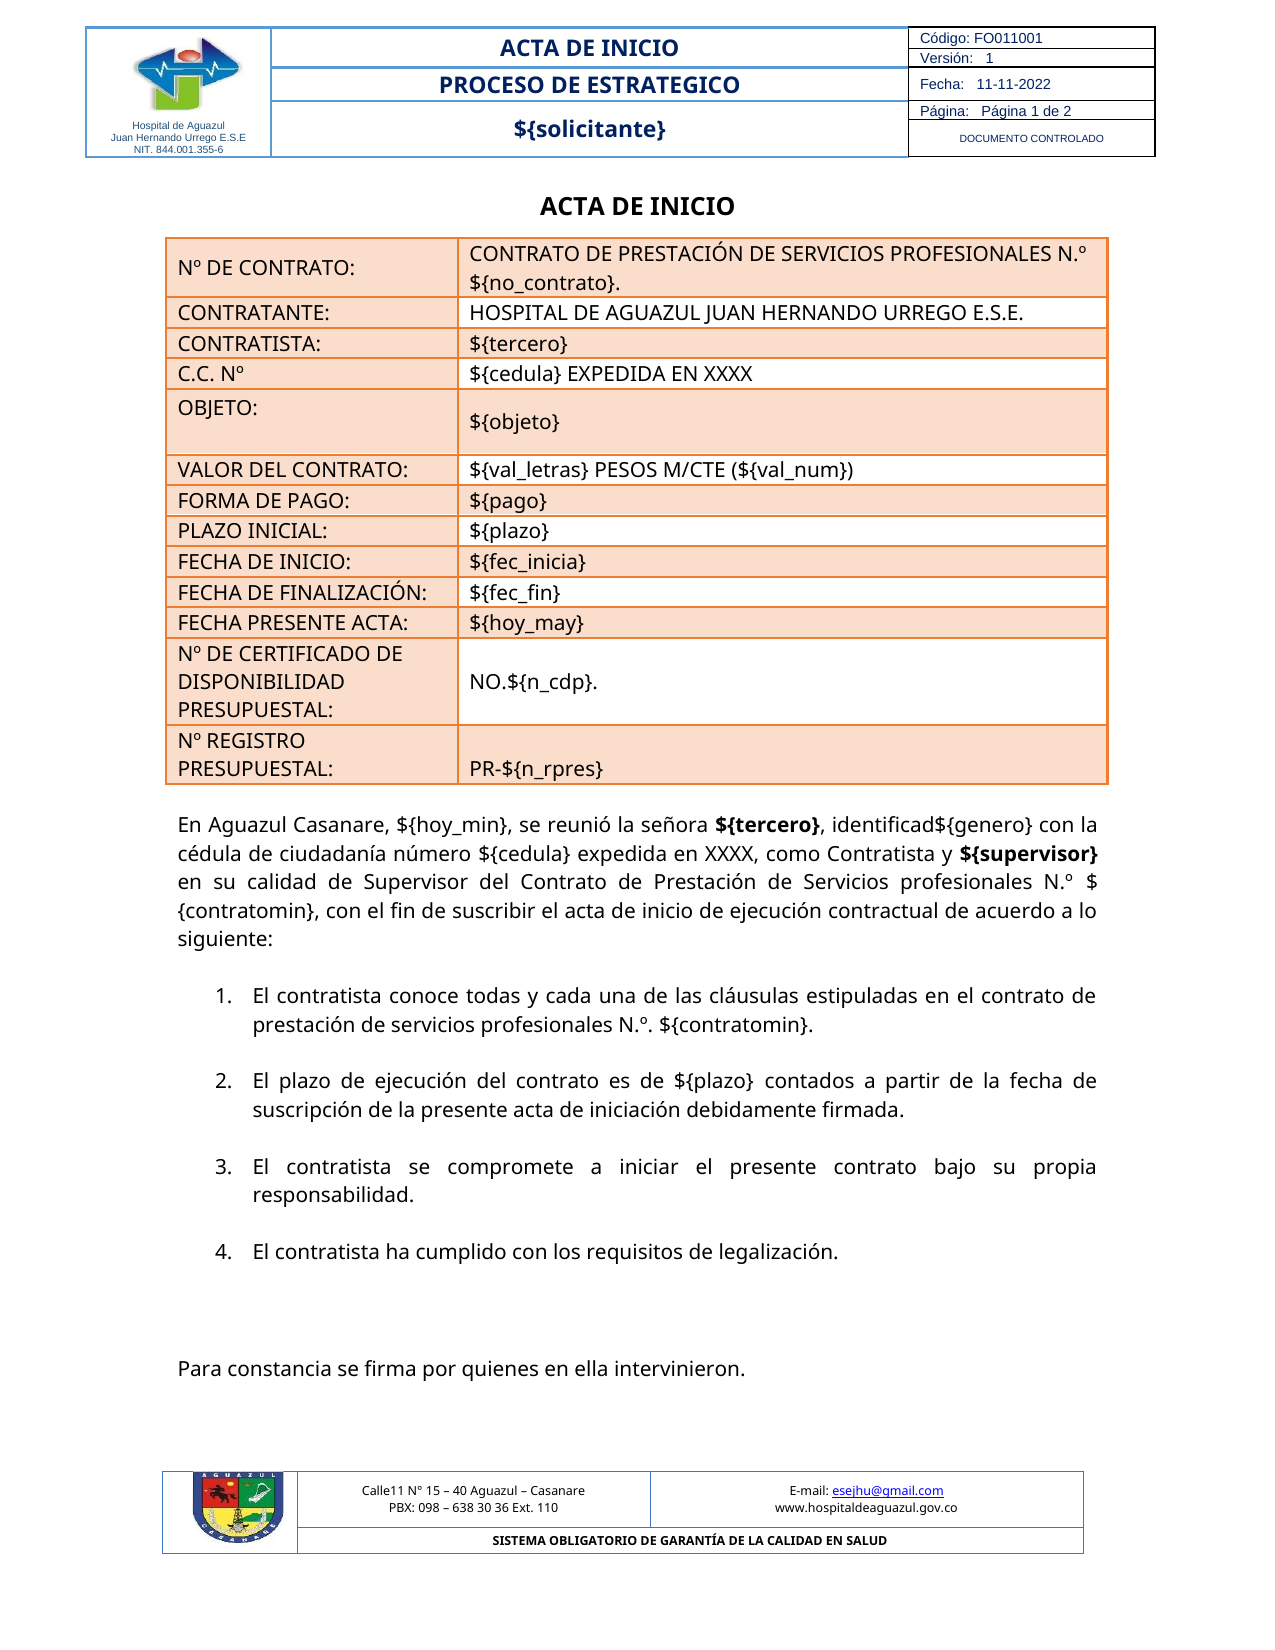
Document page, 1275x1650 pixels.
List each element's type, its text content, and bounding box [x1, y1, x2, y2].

table_cell FECHA DE INICIO: [167, 547, 457, 576]
table_cell ${cedula} EXPEDIDA EN XXXX [459, 359, 1106, 388]
table_cell C.C. Nº [167, 359, 457, 388]
table_cell ${fec_fin} [459, 578, 1106, 606]
table_cell ${objeto} [459, 390, 1106, 453]
table_cell FORMA DE PAGO: [167, 486, 457, 514]
table_cell HOSPITAL DE AGUAZUL JUAN HERNANDO URREGO E.S.E. [459, 298, 1106, 327]
text En Aguazul Casanare, ${hoy_min}, se reunió la señora ${tercero}, identificad${genero} con la cédula de ciudadanía número ${cedula} expedida en XXXX, como Contratista y ${supervisor} en su calidad de Supervisor del Contrato de Prestación de Servicios profesionales N.º ${contratomin}, con el fin de suscribir el acta de inicio de ejecución contractual de acuerdo a lo siguiente: [177, 811, 1098, 953]
table_cell Nº REGISTRO PRESUPUESTAL: [167, 726, 457, 783]
list El contratista se compromete a iniciar el presente contrato bajo su propia responsabilidad. [215, 1152, 1098, 1209]
table_cell ${val_letras} PESOS M/CTE (${val_num}) [459, 456, 1106, 484]
table_cell Nº DE CERTIFICADO DE DISPONIBILIDAD PRESUPUESTAL: [167, 639, 457, 724]
table_cell ${hoy_may} [459, 608, 1106, 637]
table_cell ${plazo} [459, 517, 1106, 545]
table_cell PLAZO INICIAL: [167, 517, 457, 545]
table_cell VALOR DEL CONTRATO: [167, 456, 457, 484]
table_header Nº DE CONTRATO: [167, 239, 457, 296]
text ACTA DE INICIO [177, 189, 1098, 223]
table_header CONTRATO DE PRESTACIÓN DE SERVICIOS PROFESIONALES N.º ${no_contrato}. [459, 239, 1106, 296]
table_cell FECHA DE FINALIZACIÓN: [167, 578, 457, 606]
table_cell CONTRATANTE: [167, 298, 457, 327]
table_cell PR-${n_rpres} [459, 726, 1106, 783]
table_cell ${tercero} [459, 329, 1106, 357]
list El contratista conoce todas y cada una de las cláusulas estipuladas en el contrato de prestación de servicios profesionales N.º. ${contratomin}. [215, 981, 1098, 1038]
table_cell ${fec_inicia} [459, 547, 1106, 576]
table_cell [459, 486, 1106, 514]
table_cell CONTRATISTA: [167, 329, 457, 357]
picture [127, 37, 248, 112]
text Para constancia se firma por quienes en ella intervinieron. [177, 1354, 1098, 1382]
table_cell OBJETO: [167, 390, 457, 453]
picture [192, 1471, 284, 1543]
table_cell NO.${n_cdp}. [459, 639, 1106, 724]
list El contratista ha cumplido con los requisitos de legalización. [215, 1237, 1098, 1266]
table_cell FECHA PRESENTE ACTA: [167, 608, 457, 637]
list El plazo de ejecución del contrato es de ${plazo} contados a partir de la fecha de suscripción de la presente acta de iniciación debidamente firmada. [215, 1067, 1098, 1123]
